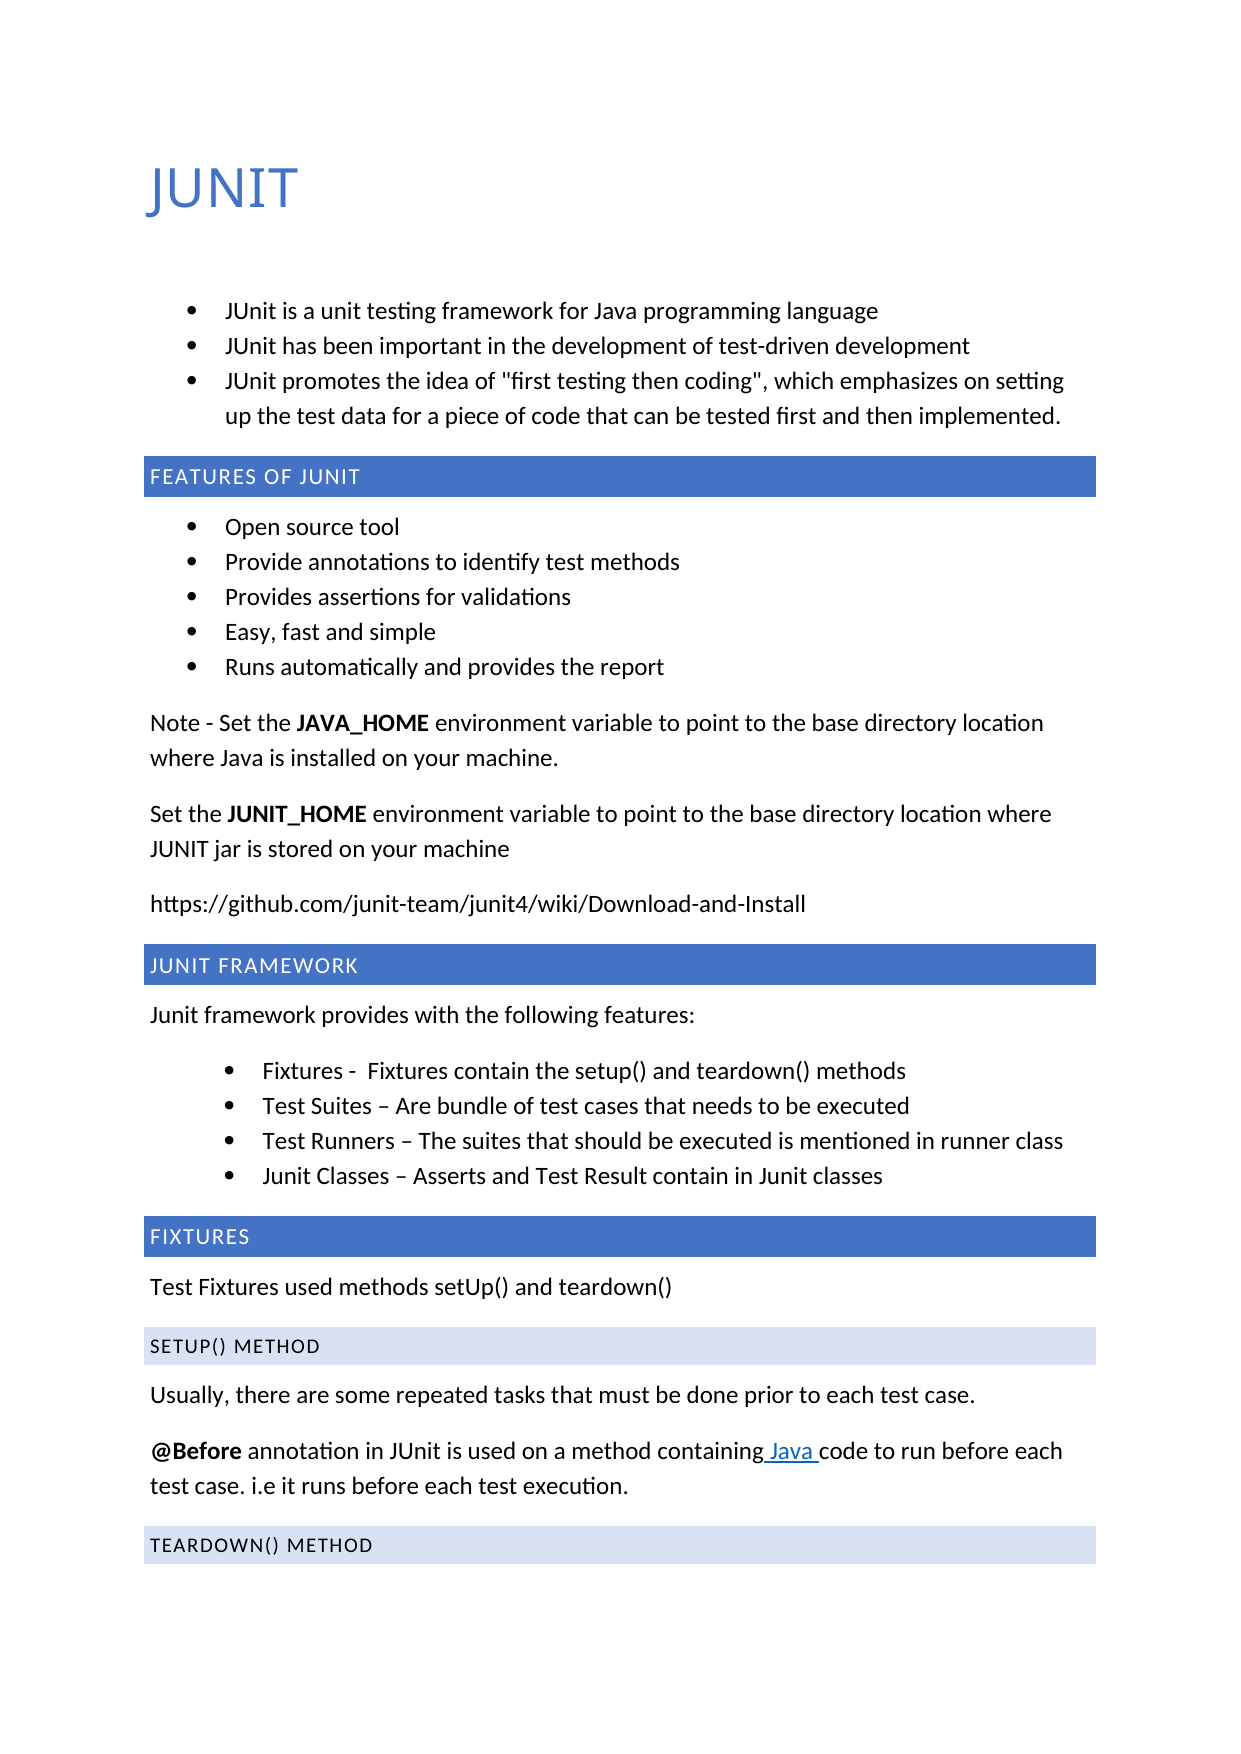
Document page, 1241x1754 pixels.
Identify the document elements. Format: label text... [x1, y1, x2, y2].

list Fixtures - Fixtures contain the setup() and teardown() methods [225, 1055, 1090, 1086]
list JUnit promotes the idea of "first testing then coding", which emphasizes on setting up the test data for a piece of code that can be tested first and then implemented. [187, 365, 1090, 431]
text https://github.com/junit-team/junit4/wiki/Download-and-Install [150, 889, 1090, 919]
list Provides assertions for validations [187, 581, 1090, 612]
text Note - Set the JAVA_HOME environment variable to point to the base directory location where Java is installed on your machine. [150, 707, 1090, 772]
list JUnit has been important in the development of test-driven development [187, 330, 1090, 361]
list JUnit is a unit testing framework for Java programming language [187, 295, 1090, 326]
text Test Fixtures used methods setUp() and teardown() [150, 1271, 1090, 1302]
text @Before annotation in JUnit is used on a method containing Java code to run before each test case. i.e it runs before each test execution. [150, 1435, 1090, 1501]
text Usually, there are some repeated tasks that must be done prior to each test case. [150, 1379, 1090, 1410]
list Test Suites – Are bundle of test cases that needs to be executed [225, 1090, 1090, 1121]
list Easy, fast and simple [187, 616, 1090, 647]
subtitle TearDown() Method [150, 1532, 1090, 1558]
subtitle Fixtures [150, 1223, 1090, 1251]
list Provide annotations to identify test methods [187, 546, 1090, 577]
subtitle setUp() method [150, 1334, 1090, 1359]
list Test Runners – The suites that should be executed is mentioned in runner class [225, 1125, 1090, 1156]
list Runs automatically and provides the report [187, 651, 1090, 682]
subtitle Junit Framework [150, 951, 1090, 979]
text Junit framework provides with the following features: [150, 999, 1090, 1030]
list Junit Classes – Asserts and Test Result contain in Junit classes [225, 1160, 1090, 1191]
title Junit [150, 150, 1090, 224]
text Set the JUNIT_HOME environment variable to point to the base directory location where JUNIT jar is stored on your machine [150, 798, 1090, 863]
subtitle Features of Junit [150, 462, 1090, 490]
list Open source tool [187, 511, 1090, 542]
